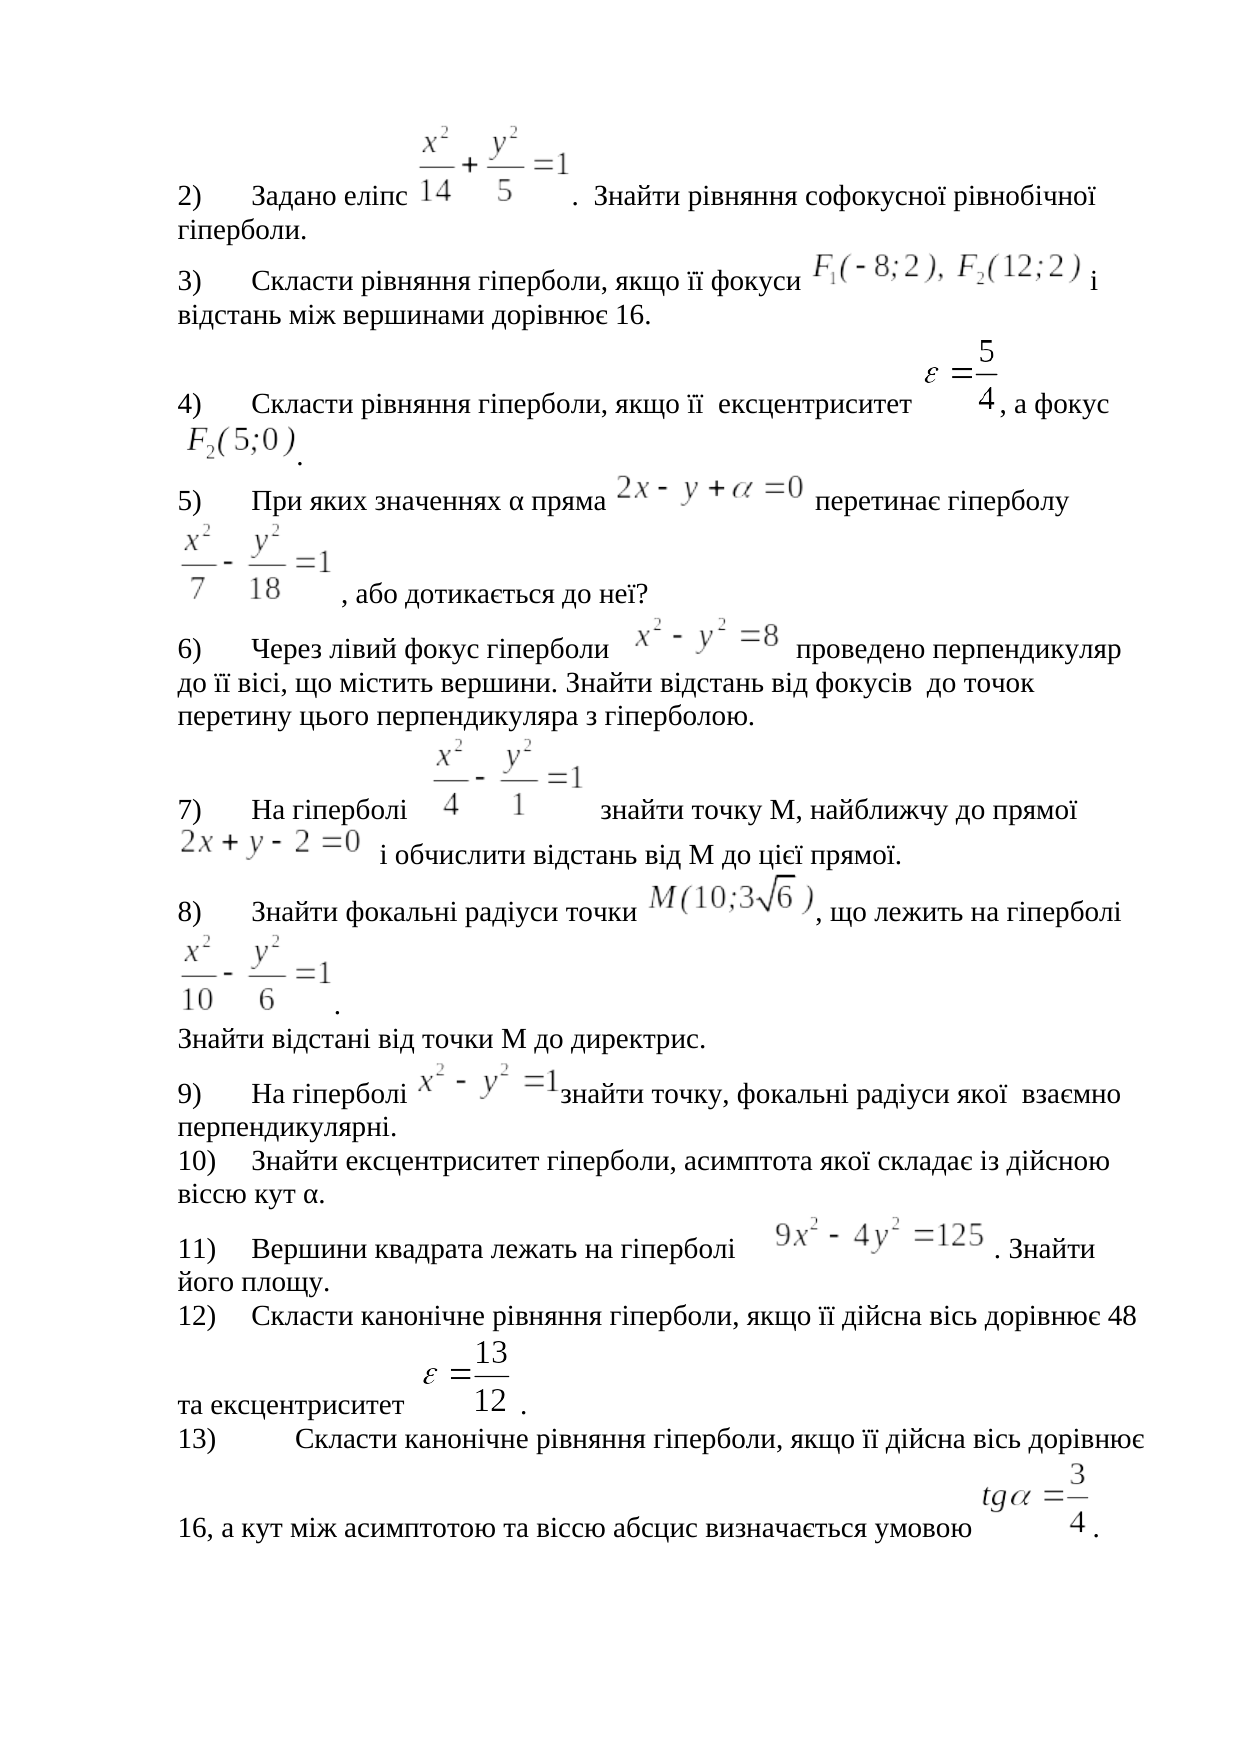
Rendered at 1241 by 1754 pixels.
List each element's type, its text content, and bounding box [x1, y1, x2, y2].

list Вершини квадрата лежать на гіперболі . Знайти його площу. [177, 1210, 1152, 1298]
list Скласти рівняння гіперболи, якщо її фокуси і відстань між вершинами дорівнює 16. [177, 245, 1152, 331]
list Скласти рівняння гіперболи, якщо її ексцентриситет , а фокус . [177, 331, 1152, 471]
list Знайти відстані від точки М до директрис. [177, 1021, 1152, 1054]
list Через лівий фокус гіперболи проведено перпендикуляр до її вісі, що містить вершини. Знайти відстань від фокусів до точок перетину цього перпендикуляра з гіперболою. [177, 610, 1152, 732]
list На гіперболі знайти точку М, найближчу до прямої і обчислити відстань від М до цієї прямої. [177, 732, 1152, 871]
list На гіперболі знайти точку, фокальні радіуси якої взаємно перпендикулярні. [177, 1054, 1152, 1143]
list Скласти канонічне рівняння гіперболи, якщо її дійсна вісь дорівнює 16, а кут між асимптотою та віссю абсцис визначається умовою . [177, 1421, 1152, 1543]
list Задано еліпс . Знайти рівняння софокусної рівнобічної гіперболи. [177, 118, 1152, 245]
list Скласти канонічне рівняння гіперболи, якщо її дійсна вісь дорівнює 48 та ексцентриситет . [177, 1298, 1152, 1421]
list Знайти фокальні радіуси точки , що лежить на гіперболі . [177, 871, 1152, 1021]
list Знайти ексцентриситет гіперболи, асимптота якої складає із дійсною віссю кут α. [177, 1143, 1152, 1210]
list При яких значеннях α пряма перетинає гіперболу , або дотикається до неї? [177, 471, 1152, 610]
